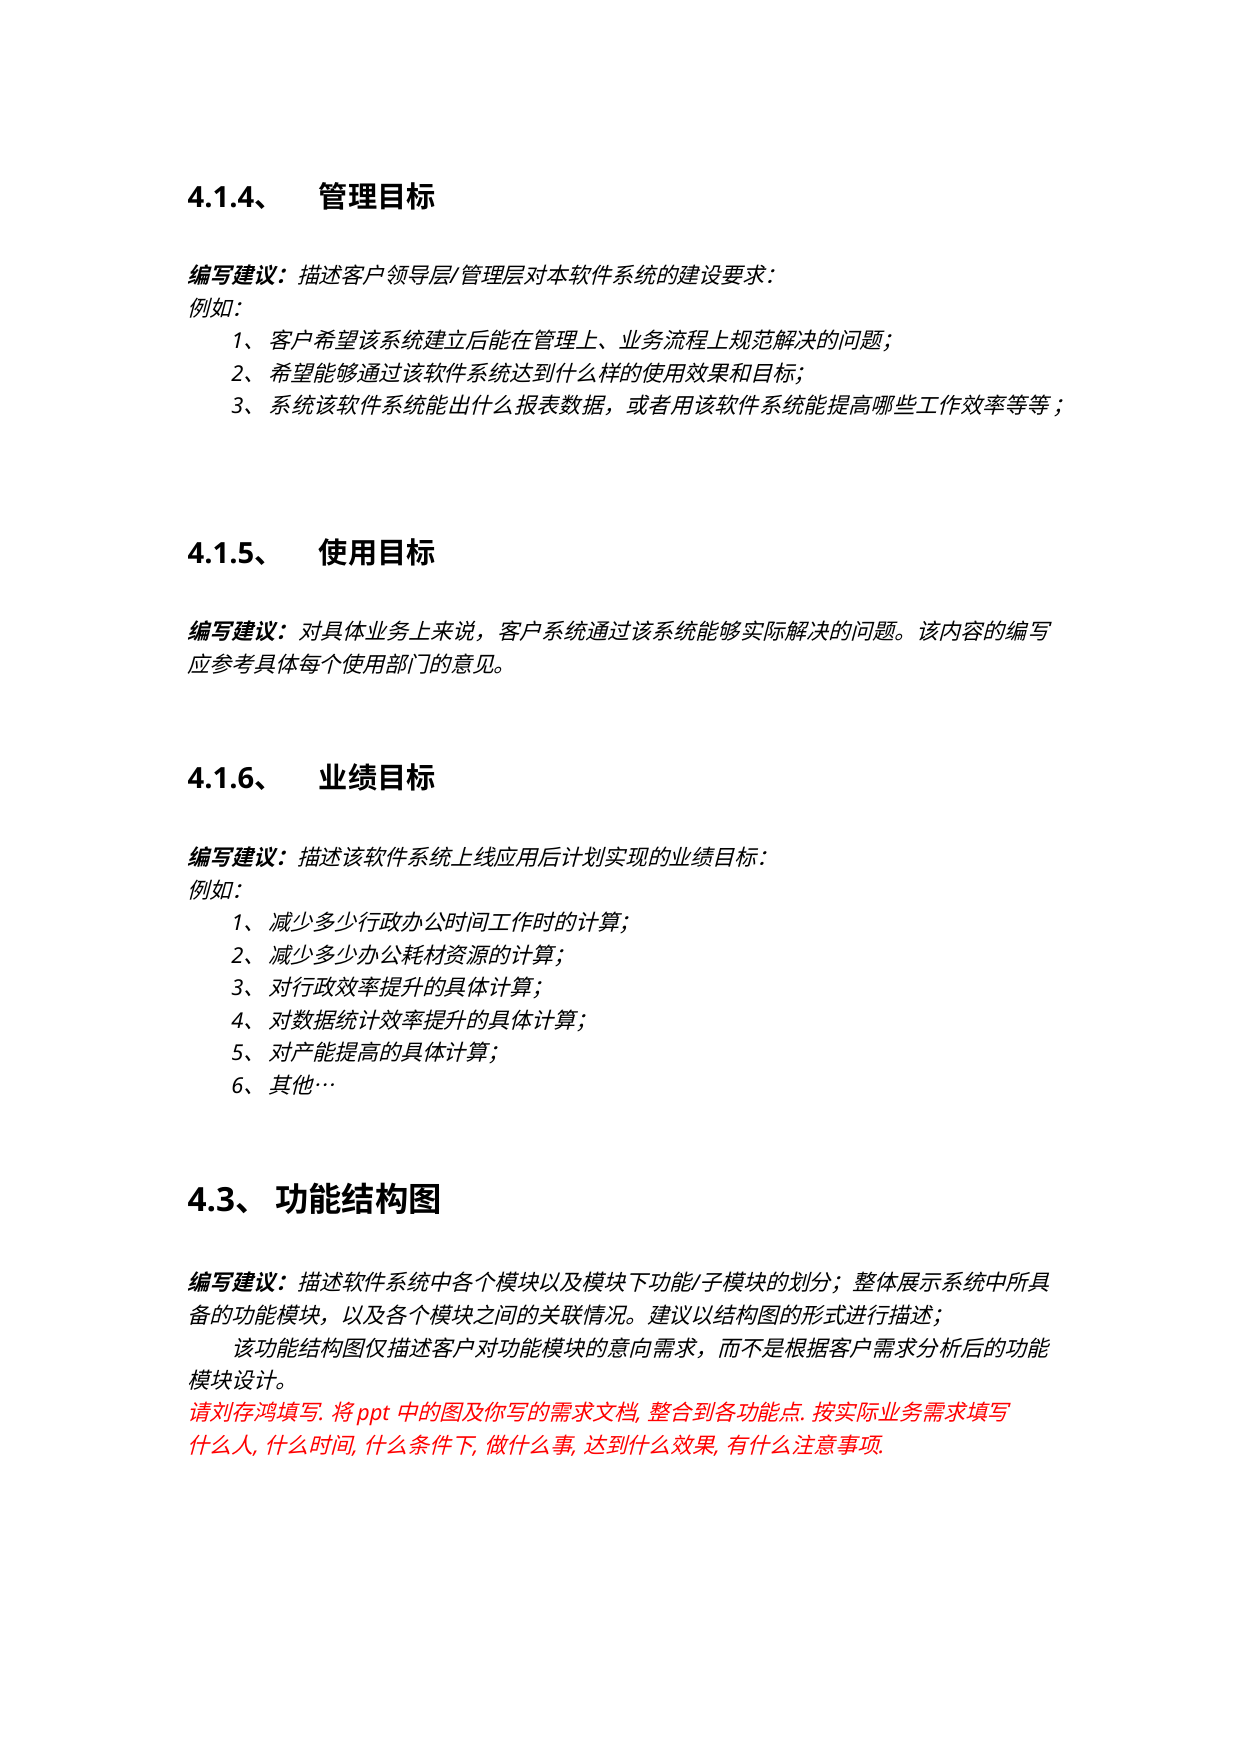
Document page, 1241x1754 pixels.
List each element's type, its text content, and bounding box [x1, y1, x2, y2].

list 系统该软件系统能出什么报表数据，或者用该软件系统能提高哪些工作效率等等； [231, 388, 1053, 453]
subtitle 功能结构图 [187, 1165, 1053, 1230]
list 对行政效率提升的具体计算； [231, 970, 1053, 1002]
text 该功能结构图仅描述客户对功能模块的意向需求，而不是根据客户需求分析后的功能模块设计。 [187, 1330, 1053, 1395]
text 例如： [187, 872, 1053, 905]
list 希望能够通过该软件系统达到什么样的使用效果和目标； [231, 355, 1053, 388]
list 对产能提高的具体计算； [231, 1035, 1053, 1067]
text 编写建议：描述该软件系统上线应用后计划实现的业绩目标： [187, 840, 1053, 872]
list 客户希望该系统建立后能在管理上、业务流程上规范解决的问题； [231, 323, 1053, 355]
list 其他… [231, 1067, 1053, 1100]
text 什么人, 什么时间, 什么条件下, 做什么事, 达到什么效果, 有什么注意事项. [187, 1428, 1053, 1460]
text 请刘存鸿填写. 将 ppt 中的图及你写的需求文档, 整合到各功能点. 按实际业务需求填写 [187, 1395, 1053, 1428]
text 编写建议：描述软件系统中各个模块以及模块下功能/子模块的划分；整体展示系统中所具备的功能模块，以及各个模块之间的关联情况。建议以结构图的形式进行描述； [187, 1265, 1053, 1330]
text 编写建议：描述客户领导层/管理层对本软件系统的建设要求： [187, 258, 1053, 290]
text 编写建议：对具体业务上来说，客户系统通过该系统能够实际解决的问题。该内容的编写应参考具体每个使用部门的意见。 [187, 614, 1053, 679]
text 例如： [187, 290, 1053, 323]
subtitle 业绩目标 [187, 744, 1053, 809]
subtitle 使用目标 [187, 518, 1053, 583]
subtitle 管理目标 [187, 162, 1053, 227]
list 减少多少行政办公时间工作时的计算； [231, 905, 1053, 937]
list 对数据统计效率提升的具体计算； [231, 1002, 1053, 1035]
list 减少多少办公耗材资源的计算； [231, 937, 1053, 970]
